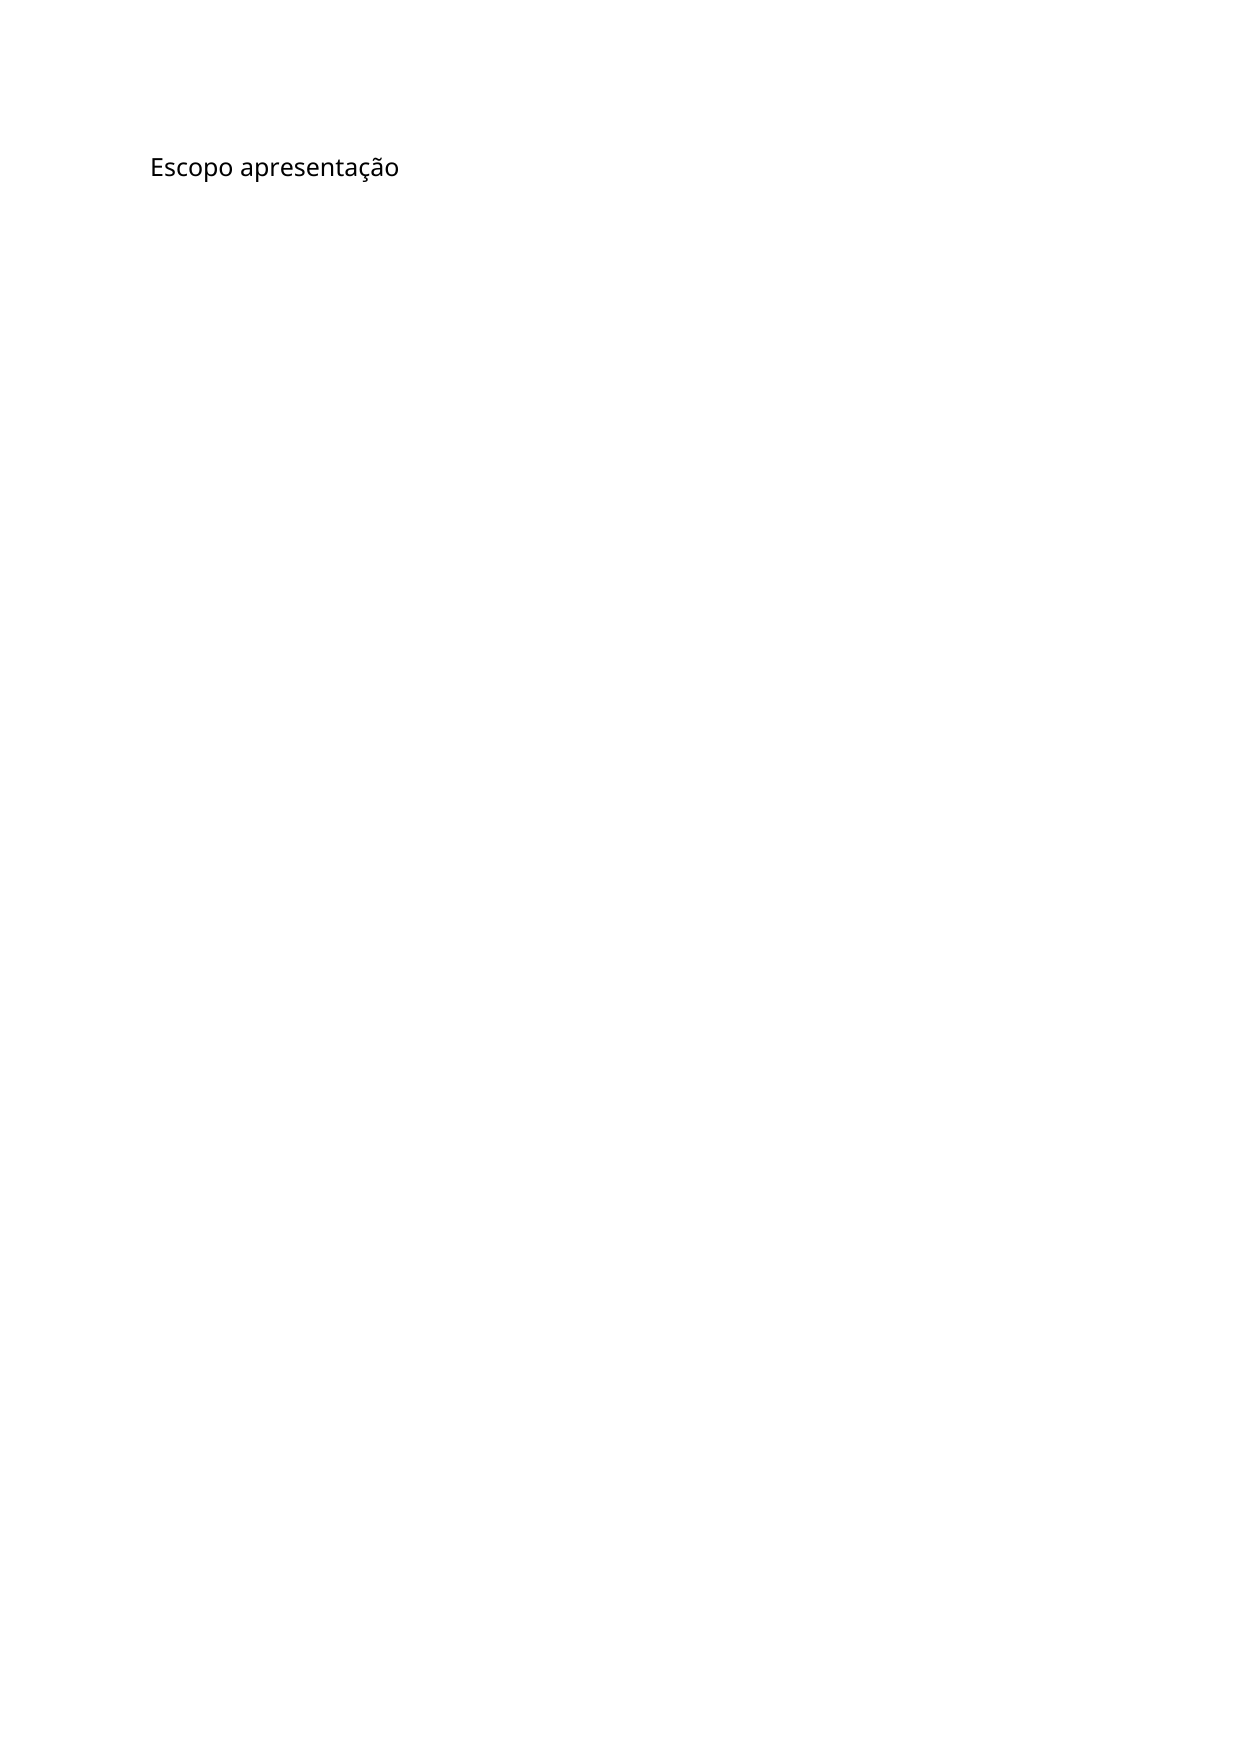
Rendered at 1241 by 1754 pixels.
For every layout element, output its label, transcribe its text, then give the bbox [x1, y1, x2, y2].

text Escopo apresentação [150, 150, 1090, 184]
